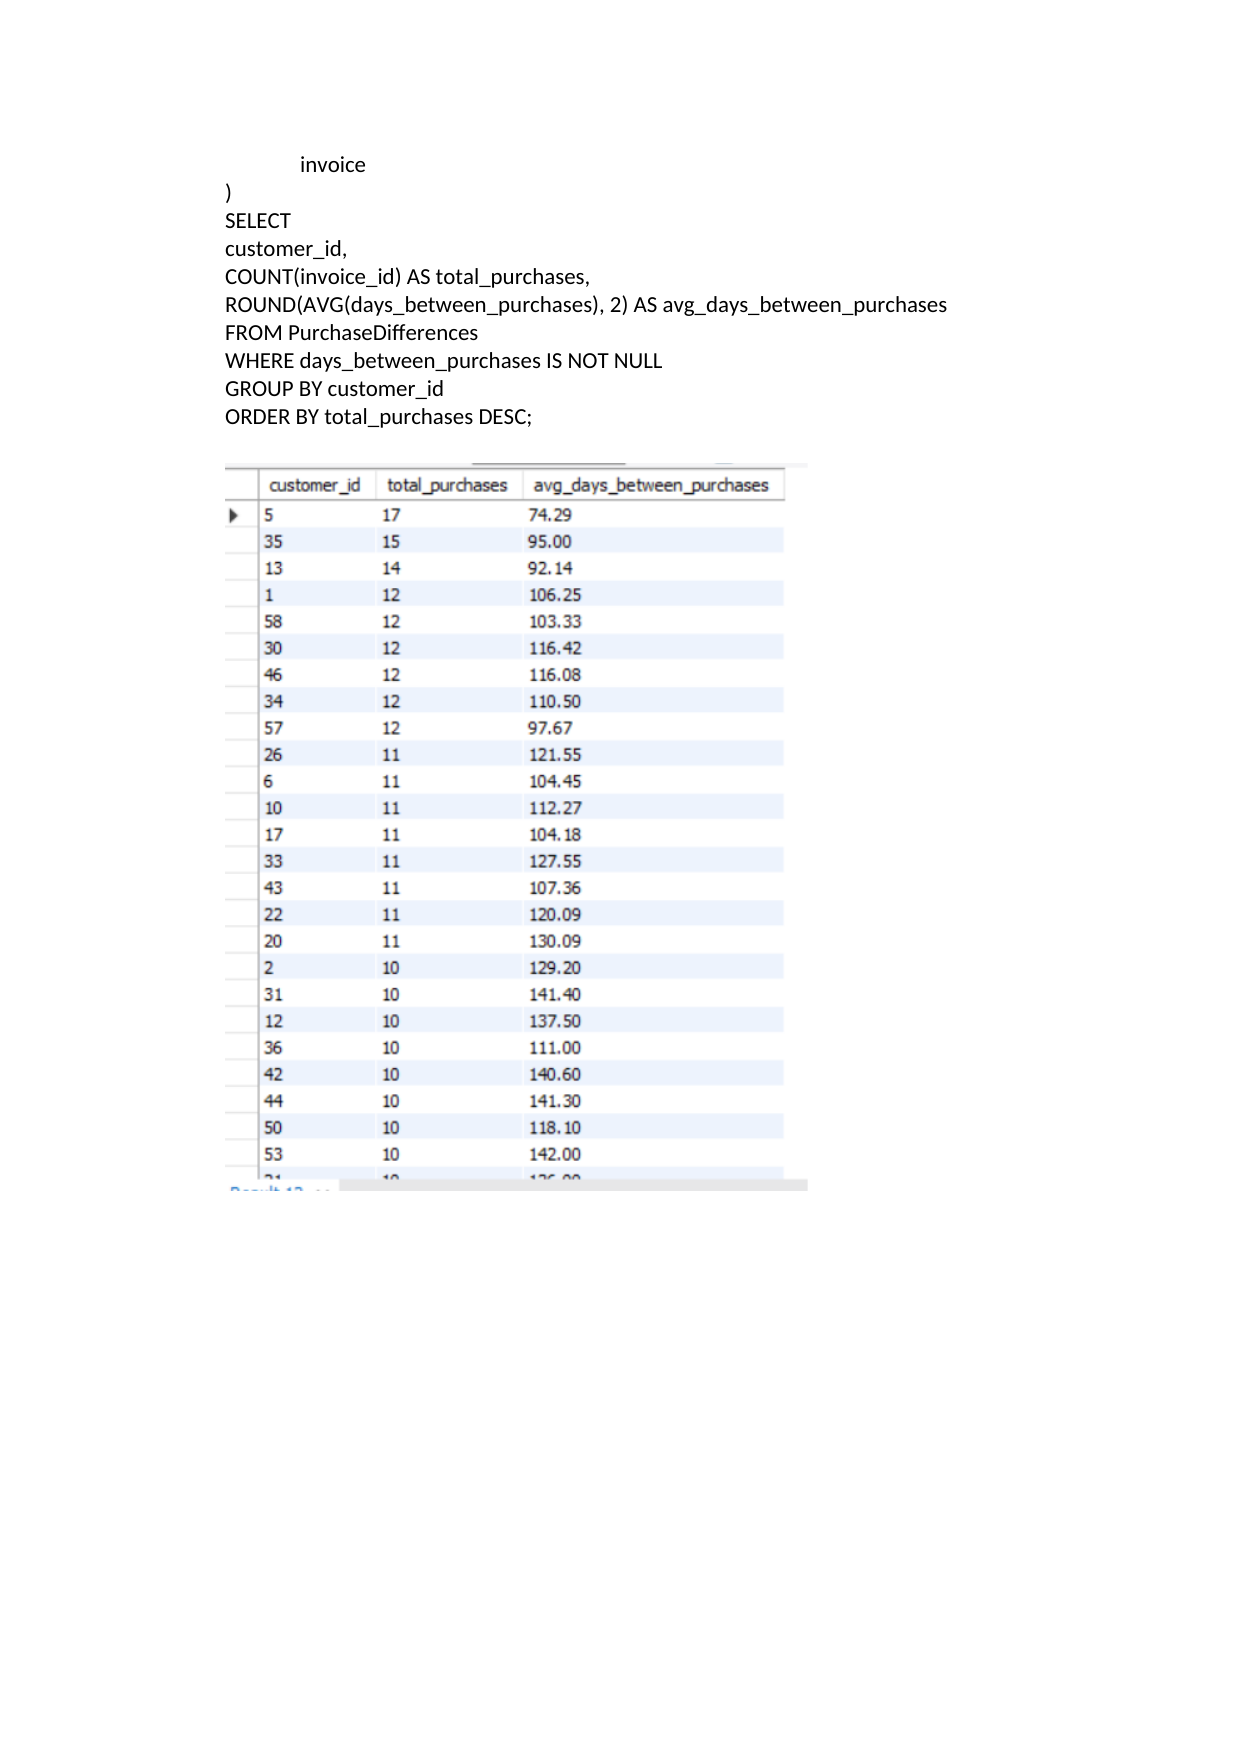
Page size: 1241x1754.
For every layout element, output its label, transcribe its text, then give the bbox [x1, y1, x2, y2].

list ) [225, 178, 1090, 206]
list SELECT customer_id, [225, 206, 1090, 262]
list invoice [225, 150, 1090, 178]
list COUNT(invoice_id) AS total_purchases, [225, 262, 1090, 290]
list WHERE days_between_purchases IS NOT NULL [225, 346, 1090, 374]
list FROM PurchaseDifferences [225, 318, 1090, 346]
list GROUP BY customer_id [225, 374, 1090, 402]
list ROUND(AVG(days_between_purchases), 2) AS avg_days_between_purchases [225, 290, 1090, 318]
picture [225, 463, 808, 1191]
